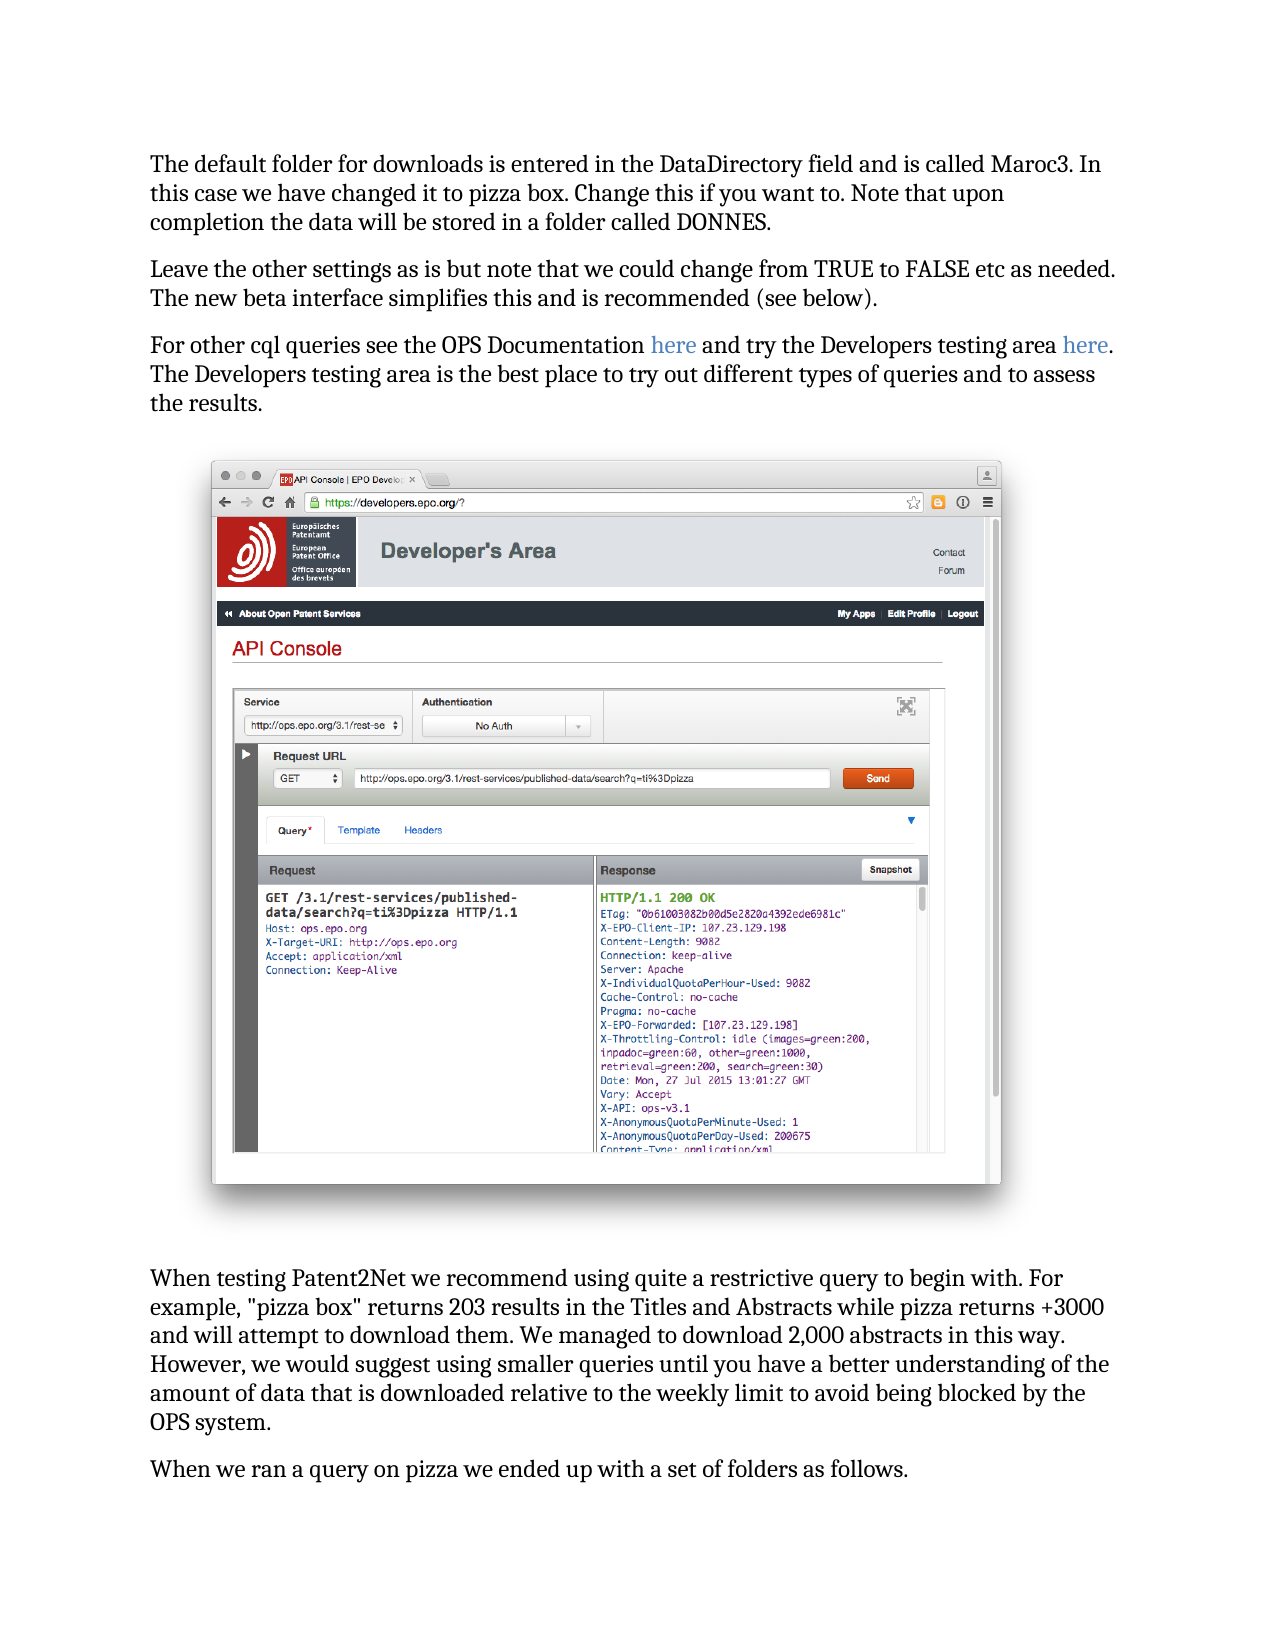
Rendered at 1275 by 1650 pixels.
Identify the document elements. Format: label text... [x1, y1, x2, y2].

text For other cql queries see the OPS Documentation here and try the Developers testing area here. The Developers testing area is the best place to try out different types of queries and to assess the results. [150, 331, 1125, 417]
text Leave the other settings as is but note that we could change from TRUE to FALSE etc as needed. The new beta interface simplifies this and is recommended (see below). [150, 255, 1125, 312]
text When we ran a query on pizza we ended up with a set of folders as follows. [150, 1455, 1125, 1484]
text The default folder for downloads is entered in the DataDirectory field and is called Maroc3. In this case we have changed it to pizza box. Change this if you want to. Note that upon completion the data will be stored in a folder called DONNES. [150, 150, 1125, 236]
picture [168, 436, 1044, 1245]
text When testing Patent2Net we recommend using quite a restrictive query to begin with. For example, "pizza box" returns 203 results in the Titles and Abstracts while pizza returns +3000 and will attempt to download them. We managed to download 2,000 abstracts in this way. However, we would suggest using smaller queries until you have a better understanding of the amount of data that is downloaded relative to the weekly limit to avoid being blocked by the OPS system. [150, 1264, 1125, 1436]
